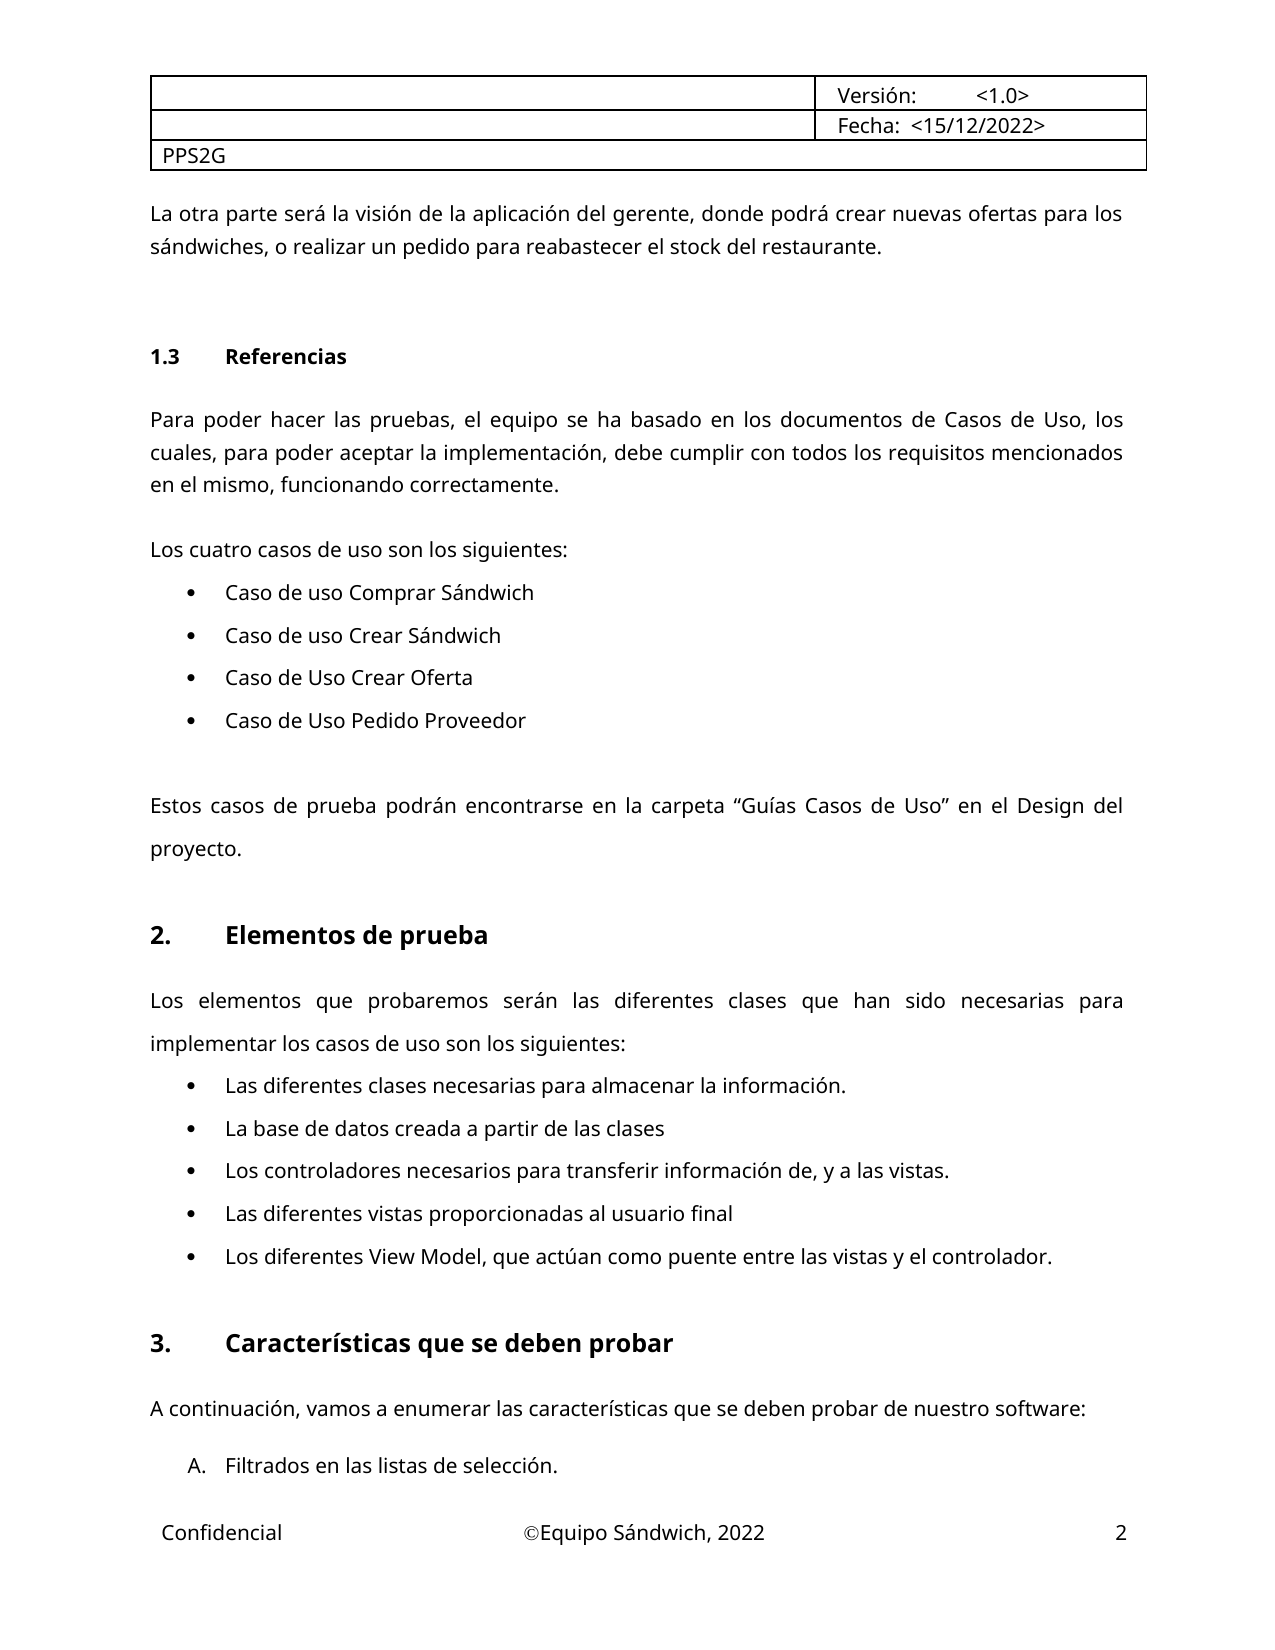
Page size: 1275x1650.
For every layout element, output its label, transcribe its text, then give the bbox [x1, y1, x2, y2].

text Estos casos de prueba podrán encontrarse en la carpeta “Guías Casos de Uso” en el Design del proyecto. [150, 791, 1125, 862]
text Los cuatro casos de uso son los siguientes: [150, 536, 1125, 564]
list Caso de Uso Pedido Proveedor [187, 706, 1125, 734]
subtitle Características que se deben probar [150, 1325, 1125, 1359]
list Los controladores necesarios para transferir información de, y a las vistas. [187, 1157, 1125, 1185]
text Los elementos que probaremos serán las diferentes clases que han sido necesarias para implementar los casos de uso son los siguientes: [150, 986, 1125, 1057]
subtitle Referencias [150, 342, 1125, 371]
list Filtrados en las listas de selección. [187, 1451, 1125, 1479]
list Las diferentes vistas proporcionadas al usuario final [187, 1199, 1125, 1228]
list Caso de uso Crear Sándwich [187, 621, 1125, 649]
subtitle Elementos de prueba [150, 917, 1125, 951]
list Caso de uso Comprar Sándwich [187, 578, 1125, 607]
text La otra parte será la visión de la aplicación del gerente, donde podrá crear nuevas ofertas para los sándwiches, o realizar un pedido para reabastecer el stock del restaurante. [150, 199, 1125, 260]
list Las diferentes clases necesarias para almacenar la información. [187, 1071, 1125, 1100]
text Para poder hacer las pruebas, el equipo se ha basado en los documentos de Casos de Uso, los cuales, para poder aceptar la implementación, debe cumplir con todos los requisitos mencionados en el mismo, funcionando correctamente. [150, 405, 1125, 499]
list Caso de Uso Crear Oferta [187, 663, 1125, 692]
text A continuación, vamos a enumerar las características que se deben probar de nuestro software: [150, 1394, 1125, 1422]
list La base de datos creada a partir de las clases [187, 1114, 1125, 1142]
list Los diferentes View Model, que actúan como puente entre las vistas y el controlador. [187, 1242, 1125, 1270]
